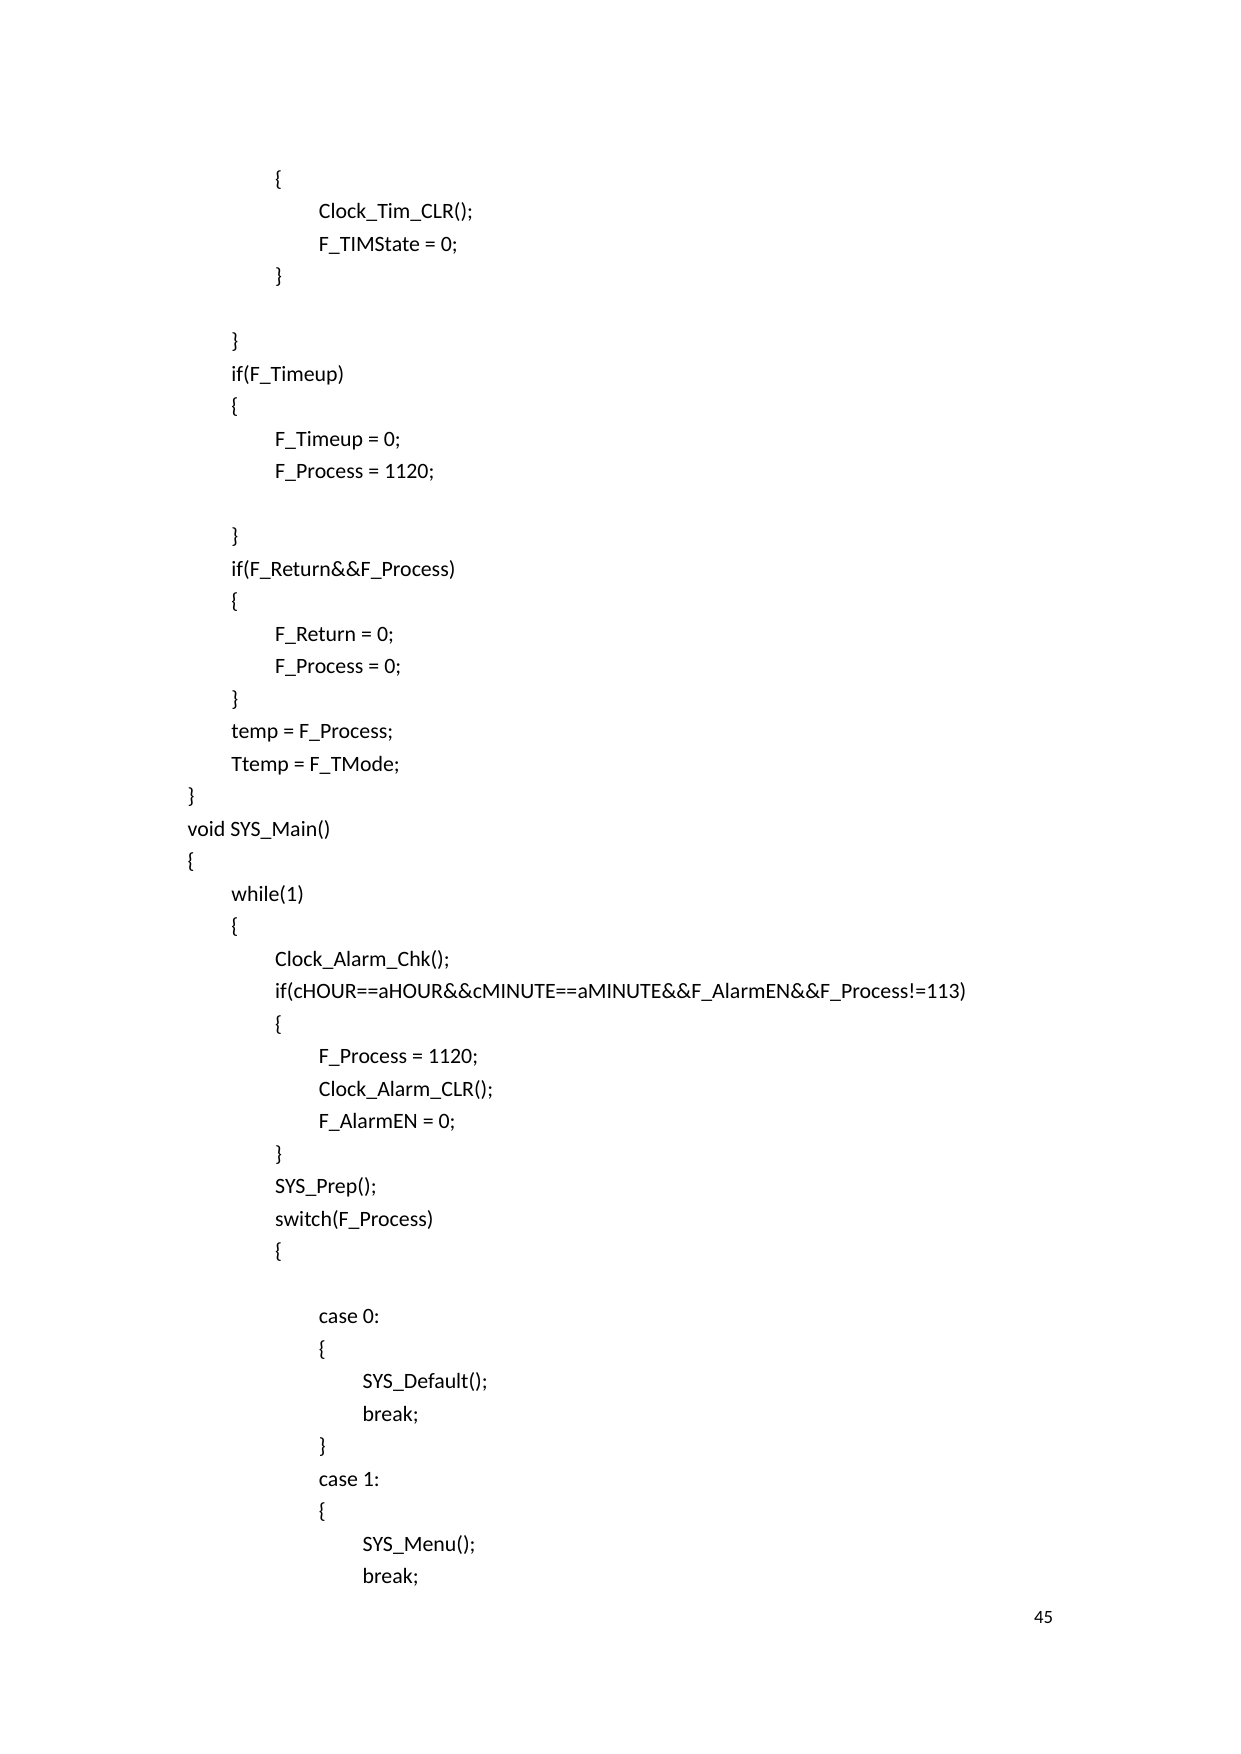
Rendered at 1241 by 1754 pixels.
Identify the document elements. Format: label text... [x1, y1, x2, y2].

text SYS_Prep(); [187, 1169, 1053, 1202]
text Clock_Tim_CLR(); [187, 194, 1053, 227]
text } [187, 682, 1053, 714]
text F_Return = 0; [187, 617, 1053, 649]
text } [187, 259, 1053, 292]
text Ttemp = F_TMode; [187, 747, 1053, 779]
text { [187, 909, 1053, 942]
text { [187, 1007, 1053, 1039]
text } [187, 1429, 1053, 1462]
text F_TIMState = 0; [187, 227, 1053, 259]
text { [187, 162, 1053, 194]
text while(1) [187, 877, 1053, 909]
text F_Process = 0; [187, 649, 1053, 682]
text case 1: [187, 1462, 1053, 1494]
text switch(F_Process) [187, 1202, 1053, 1234]
text { [187, 1234, 1053, 1267]
text { [187, 1494, 1053, 1527]
text break; [187, 1397, 1053, 1429]
text break; [187, 1559, 1053, 1592]
text } [187, 779, 1053, 812]
text if(F_Timeup) [187, 357, 1053, 389]
text Clock_Alarm_CLR(); [187, 1072, 1053, 1104]
text { [187, 844, 1053, 877]
text temp = F_Process; [187, 714, 1053, 747]
text SYS_Default(); [187, 1364, 1053, 1397]
text } [187, 1137, 1053, 1169]
text SYS_Menu(); [187, 1527, 1053, 1559]
text Clock_Alarm_Chk(); [187, 942, 1053, 974]
text } [187, 519, 1053, 552]
text if(cHOUR==aHOUR&&cMINUTE==aMINUTE&&F_AlarmEN&&F_Process!=113) [187, 974, 1053, 1007]
text void SYS_Main() [187, 812, 1053, 844]
text case 0: [187, 1299, 1053, 1332]
text if(F_Return&&F_Process) [187, 552, 1053, 584]
text F_AlarmEN = 0; [187, 1104, 1053, 1137]
text { [187, 1332, 1053, 1364]
text { [187, 584, 1053, 617]
text { [187, 389, 1053, 422]
text } [187, 324, 1053, 357]
text F_Timeup = 0; [187, 422, 1053, 454]
text F_Process = 1120; [187, 454, 1053, 487]
text F_Process = 1120; [187, 1039, 1053, 1072]
